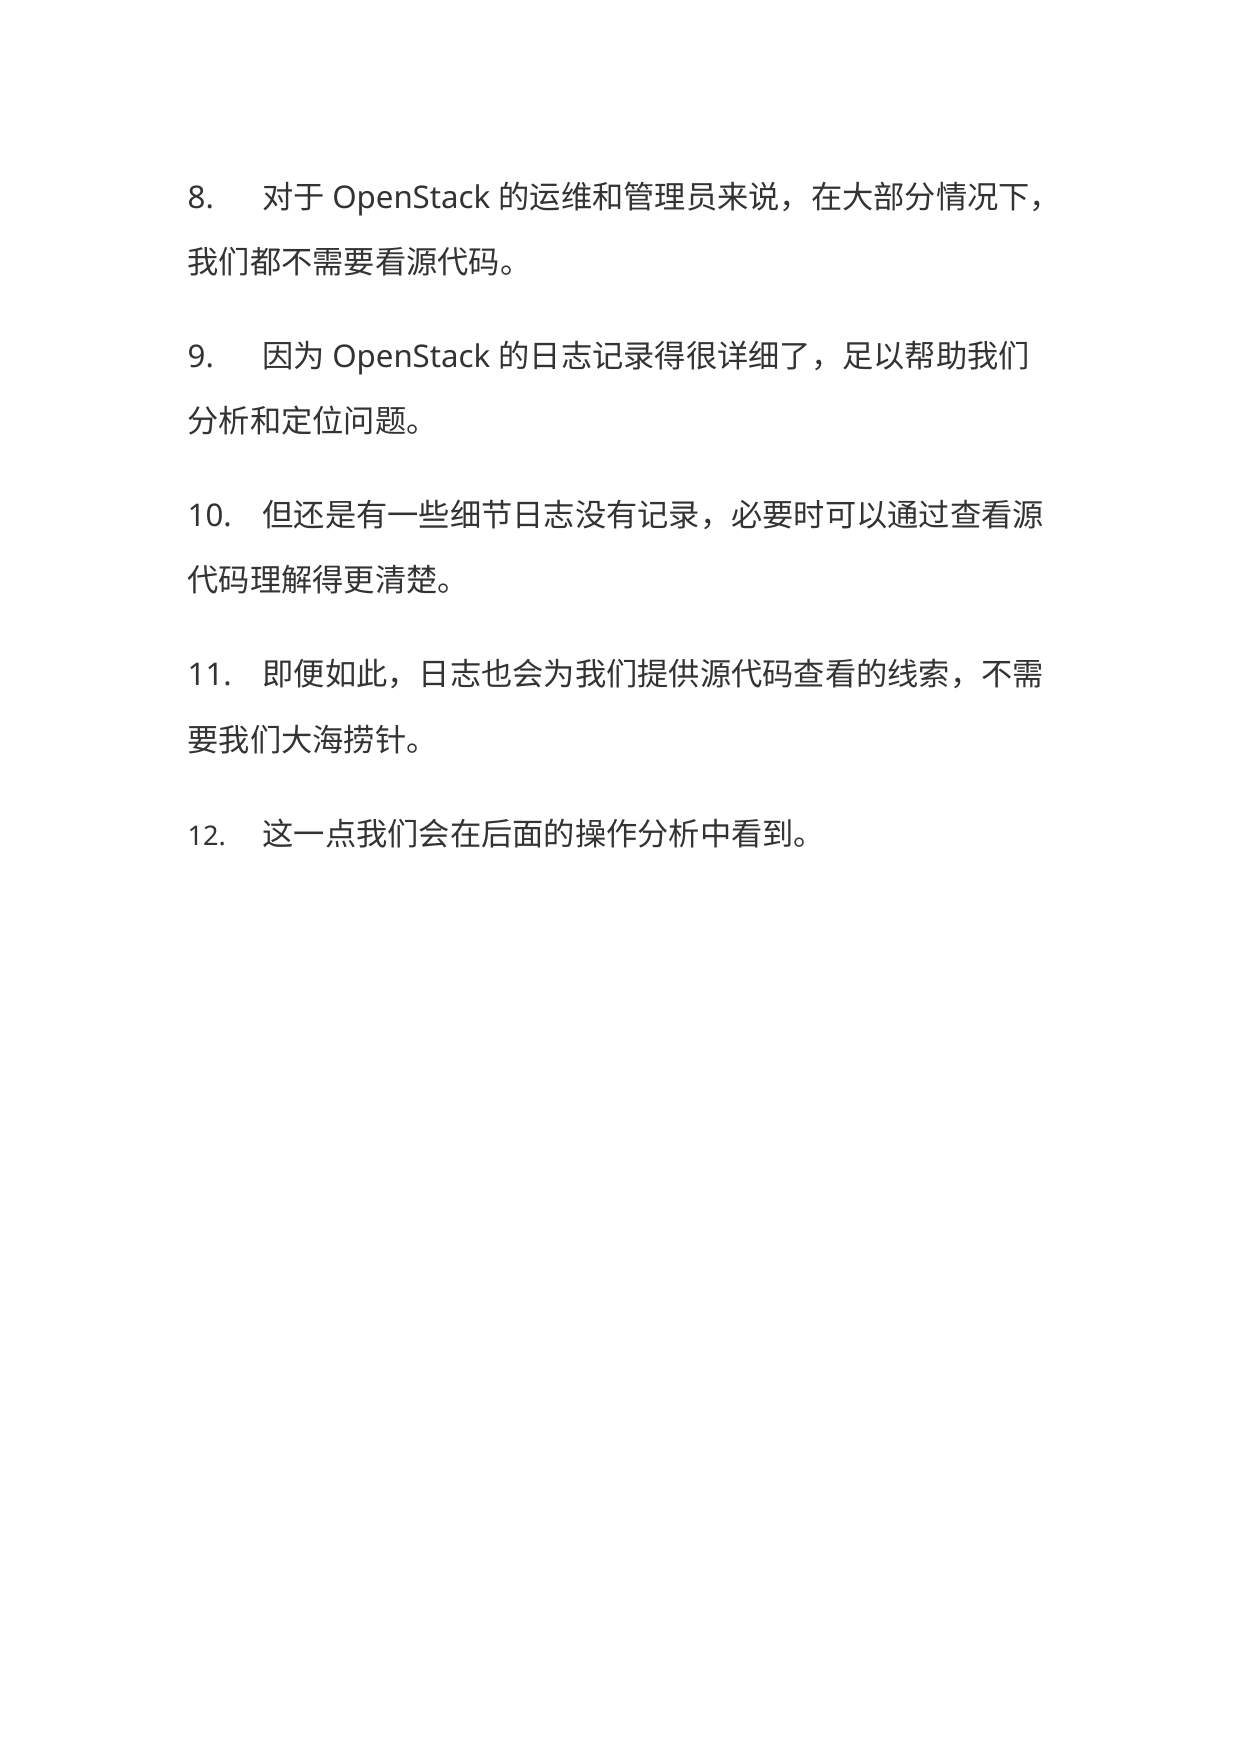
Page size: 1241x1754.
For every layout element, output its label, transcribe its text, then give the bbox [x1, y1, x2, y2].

list 这一点我们会在后面的操作分析中看到。 [187, 799, 1053, 864]
list 即便如此，日志也会为我们提供源代码查看的线索，不需要我们大海捞针。 [187, 640, 1053, 770]
list 但还是有一些细节日志没有记录，必要时可以通过查看源代码理解得更清楚。 [187, 481, 1053, 611]
list 因为 OpenStack 的日志记录得很详细了，足以帮助我们分析和定位问题。 [187, 321, 1053, 451]
list 对于 OpenStack 的运维和管理员来说，在大部分情况下，我们都不需要看源代码。 [187, 162, 1053, 292]
